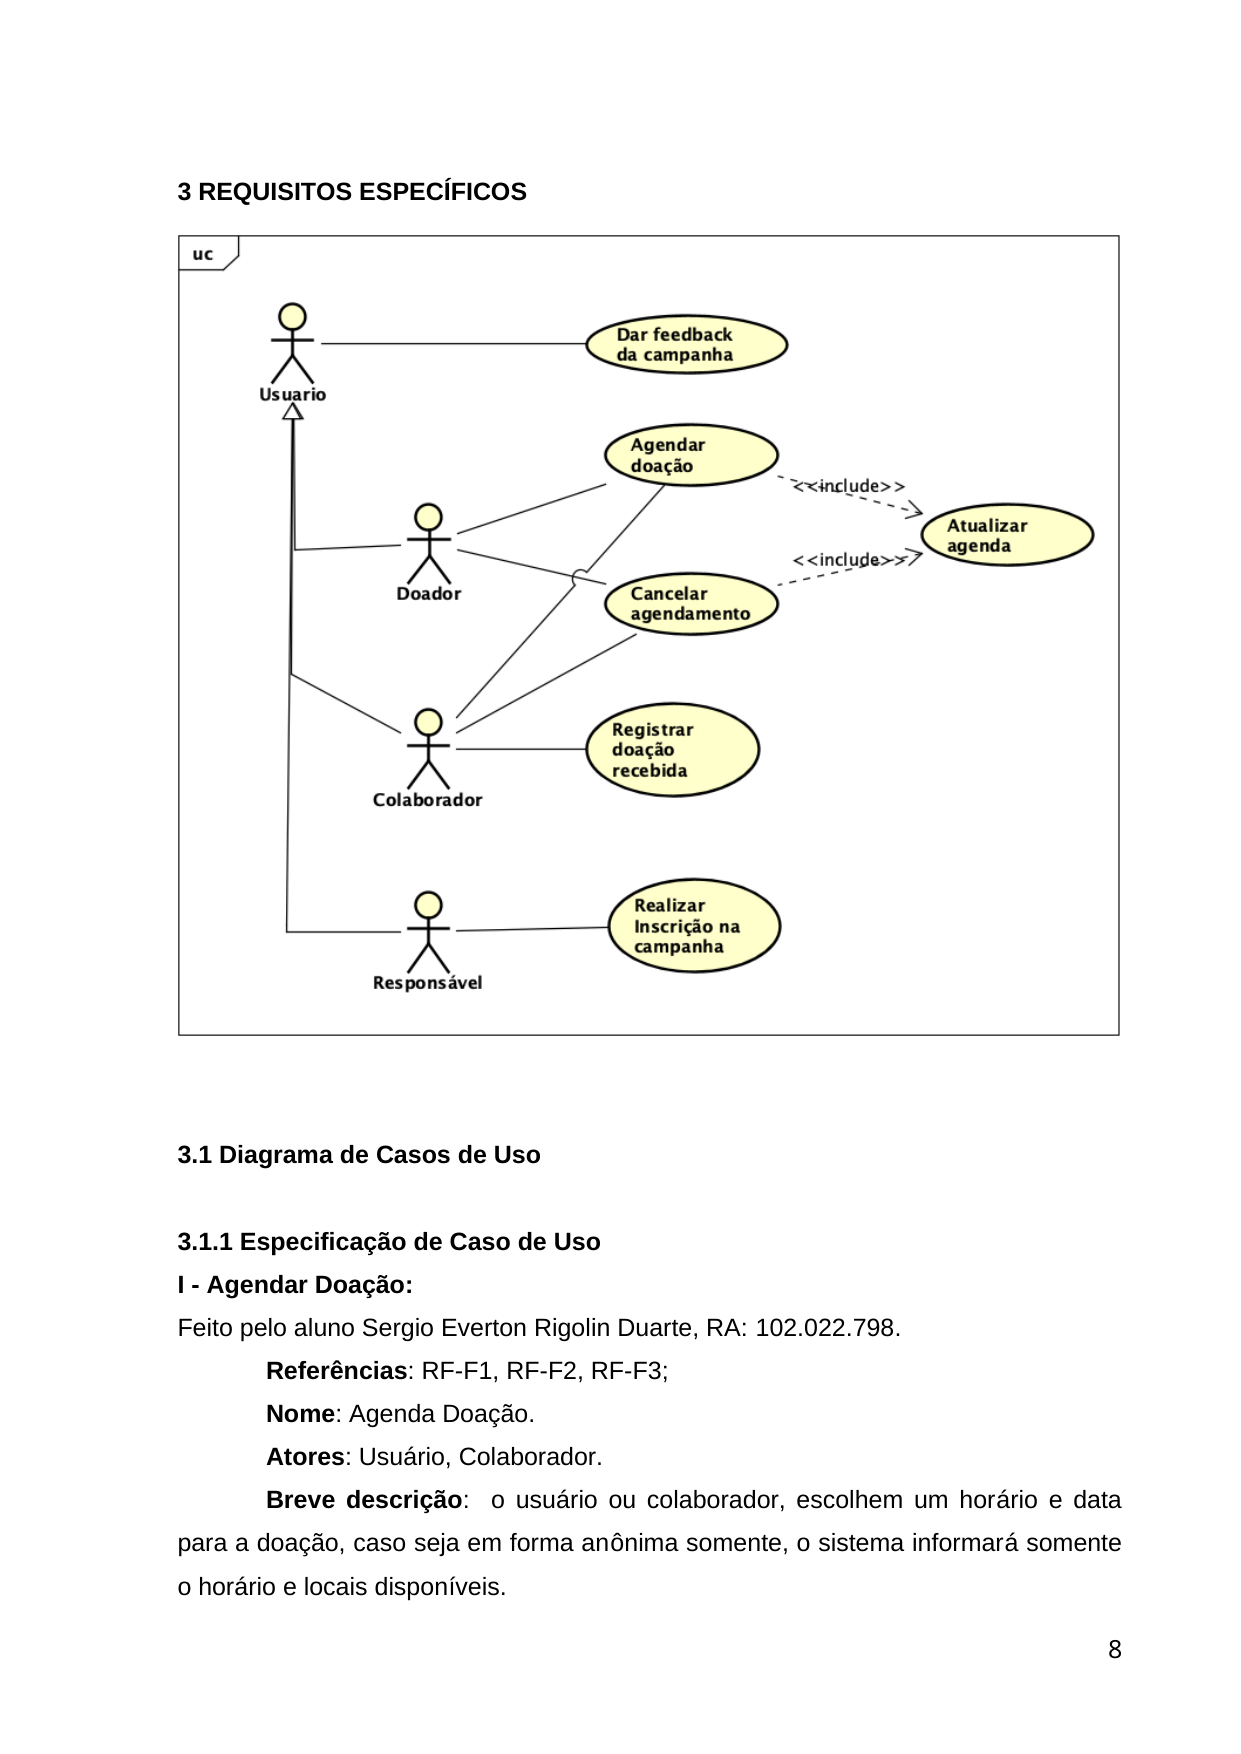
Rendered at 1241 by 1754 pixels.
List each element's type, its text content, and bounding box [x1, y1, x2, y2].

text Nome: Agenda Doação. [177, 1399, 1122, 1428]
text 3 Requisitos Específicos [177, 177, 1122, 206]
text Breve descrição: o usuário ou colaborador, escolhem um horário e data para a doação, caso seja em forma anônima somente, o sistema informará somente o horário e locais disponíveis. [177, 1485, 1122, 1600]
text Referências: RF-F1, RF-F2, RF-F3; [177, 1356, 1122, 1385]
text 3.1.1 Especificação de Caso de Uso [177, 1227, 1122, 1255]
text 3.1 Diagrama de Casos de Uso [177, 1140, 1122, 1169]
text I - Agendar Doação: [177, 1270, 1122, 1298]
text Feito pelo aluno Sergio Everton Rigolin Duarte, RA: 102.022.798. [177, 1313, 1122, 1342]
picture [176, 233, 1122, 1037]
text Atores: Usuário, Colaborador. [177, 1442, 1122, 1471]
